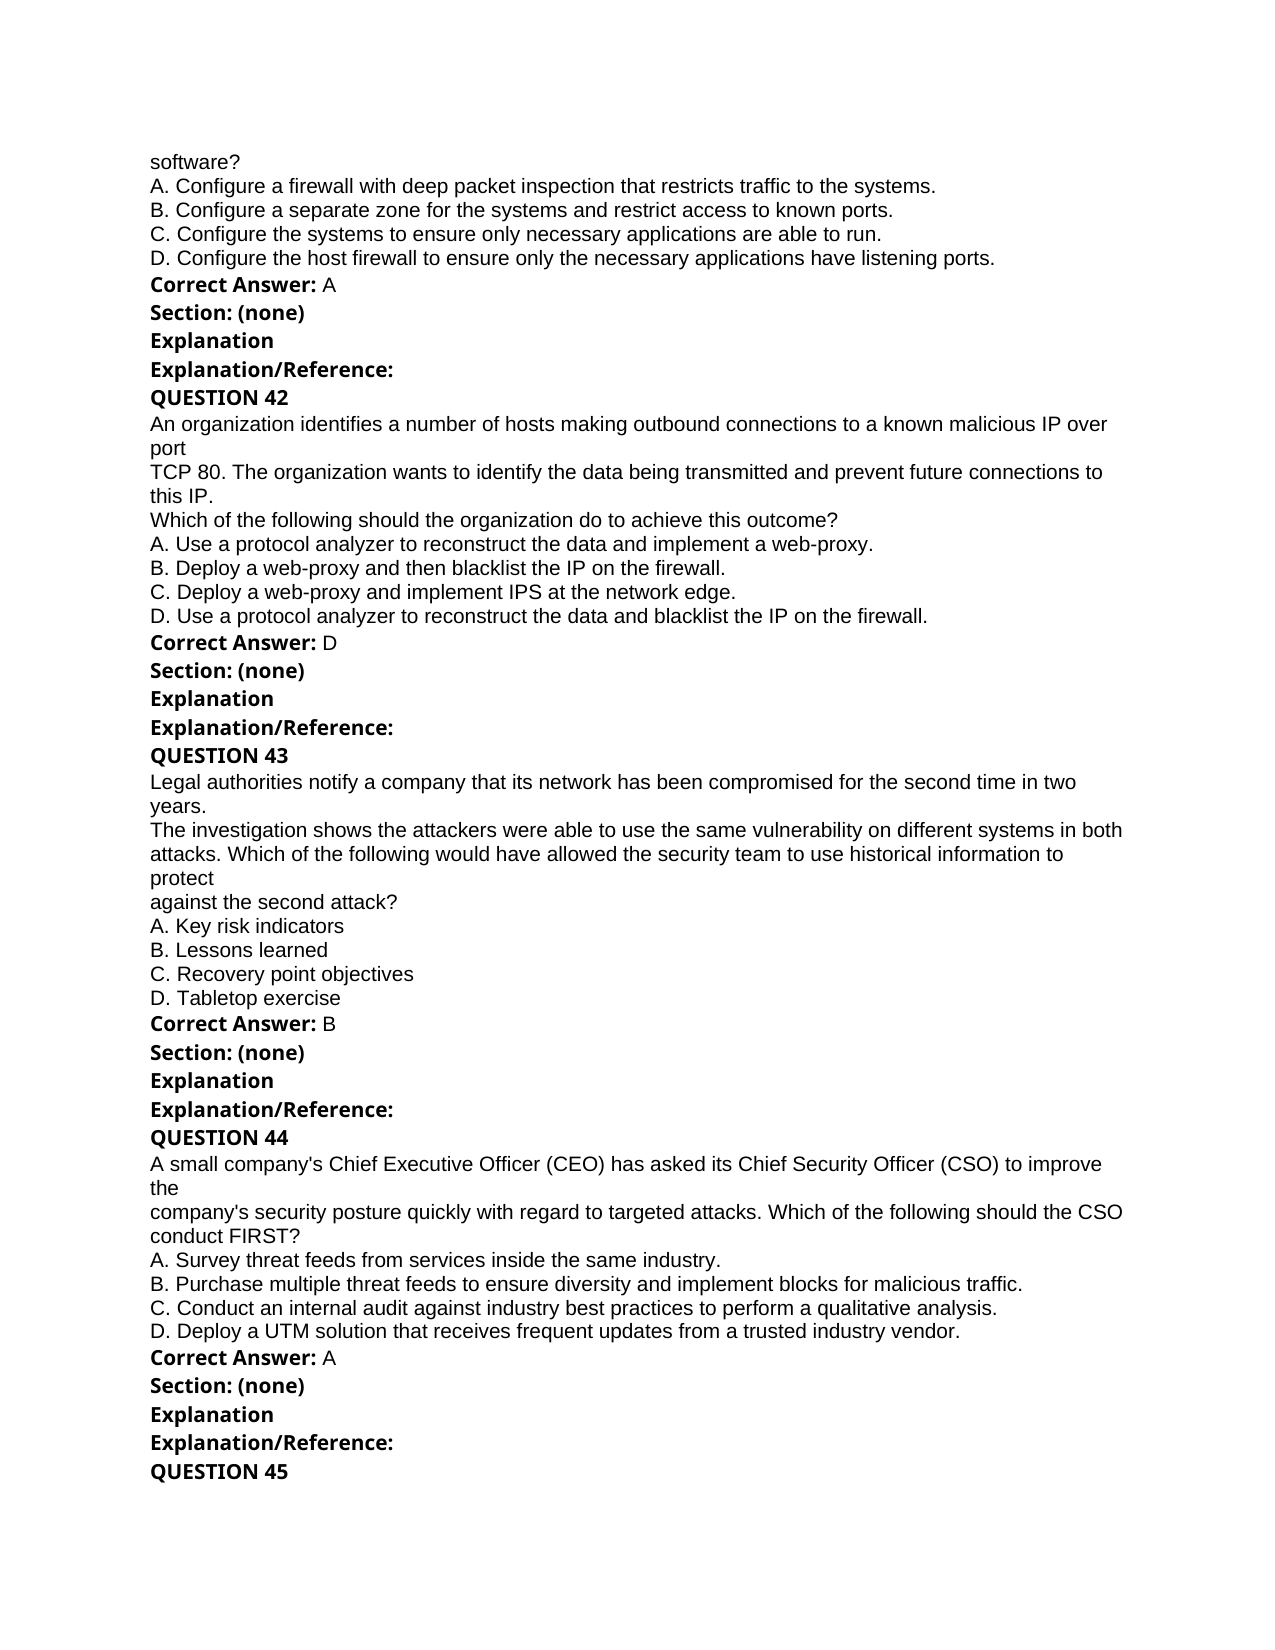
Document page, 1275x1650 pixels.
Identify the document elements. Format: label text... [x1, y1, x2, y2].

text against the second attack? [150, 889, 1125, 913]
text Correct Answer: A [150, 1343, 1125, 1372]
text software? [150, 150, 1125, 174]
text A. Survey threat feeds from services inside the same industry. [150, 1247, 1125, 1271]
text Explanation [150, 684, 1125, 713]
text Section: (none) [150, 656, 1125, 684]
text Correct Answer: A [150, 270, 1125, 298]
text D. Tabletop exercise [150, 985, 1125, 1009]
text Correct Answer: D [150, 628, 1125, 656]
text TCP 80. The organization wants to identify the data being transmitted and prevent future connections to this IP. [150, 460, 1125, 508]
text QUESTION 42 [150, 383, 1125, 412]
text A. Use a protocol analyzer to reconstruct the data and implement a web-proxy. [150, 532, 1125, 556]
text Explanation/Reference: [150, 713, 1125, 741]
text C. Conduct an internal audit against industry best practices to perform a qualitative analysis. [150, 1295, 1125, 1319]
text conduct FIRST? [150, 1223, 1125, 1247]
text A. Key risk indicators [150, 913, 1125, 937]
text QUESTION 43 [150, 741, 1125, 770]
text C. Configure the systems to ensure only necessary applications are able to run. [150, 222, 1125, 246]
text attacks. Which of the following would have allowed the security team to use historical information to protect [150, 842, 1125, 889]
text Section: (none) [150, 1372, 1125, 1400]
text Explanation [150, 327, 1125, 355]
text C. Recovery point objectives [150, 961, 1125, 985]
text B. Purchase multiple threat feeds to ensure diversity and implement blocks for malicious traffic. [150, 1271, 1125, 1295]
text An organization identifies a number of hosts making outbound connections to a known malicious IP over port [150, 412, 1125, 460]
text QUESTION 44 [150, 1123, 1125, 1152]
text Section: (none) [150, 1038, 1125, 1066]
text Explanation/Reference: [150, 1095, 1125, 1123]
text Explanation [150, 1400, 1125, 1428]
text Explanation/Reference: [150, 1428, 1125, 1457]
text Which of the following should the organization do to achieve this outcome? [150, 508, 1125, 532]
text B. Configure a separate zone for the systems and restrict access to known ports. [150, 198, 1125, 222]
text D. Configure the host firewall to ensure only the necessary applications have listening ports. [150, 246, 1125, 270]
text A. Configure a firewall with deep packet inspection that restricts traffic to the systems. [150, 174, 1125, 198]
text B. Lessons learned [150, 937, 1125, 961]
text Legal authorities notify a company that its network has been compromised for the second time in two years. [150, 770, 1125, 818]
text QUESTION 45 [150, 1457, 1125, 1485]
text company's security posture quickly with regard to targeted attacks. Which of the following should the CSO [150, 1199, 1125, 1223]
text D. Use a protocol analyzer to reconstruct the data and blacklist the IP on the firewall. [150, 604, 1125, 628]
text The investigation shows the attackers were able to use the same vulnerability on different systems in both [150, 818, 1125, 842]
text C. Deploy a web-proxy and implement IPS at the network edge. [150, 580, 1125, 604]
text B. Deploy a web-proxy and then blacklist the IP on the firewall. [150, 556, 1125, 580]
text A small company's Chief Executive Officer (CEO) has asked its Chief Security Officer (CSO) to improve the [150, 1152, 1125, 1199]
text D. Deploy a UTM solution that receives frequent updates from a trusted industry vendor. [150, 1319, 1125, 1343]
text Explanation/Reference: [150, 355, 1125, 383]
text Section: (none) [150, 298, 1125, 327]
text Explanation [150, 1066, 1125, 1095]
text Correct Answer: B [150, 1009, 1125, 1038]
